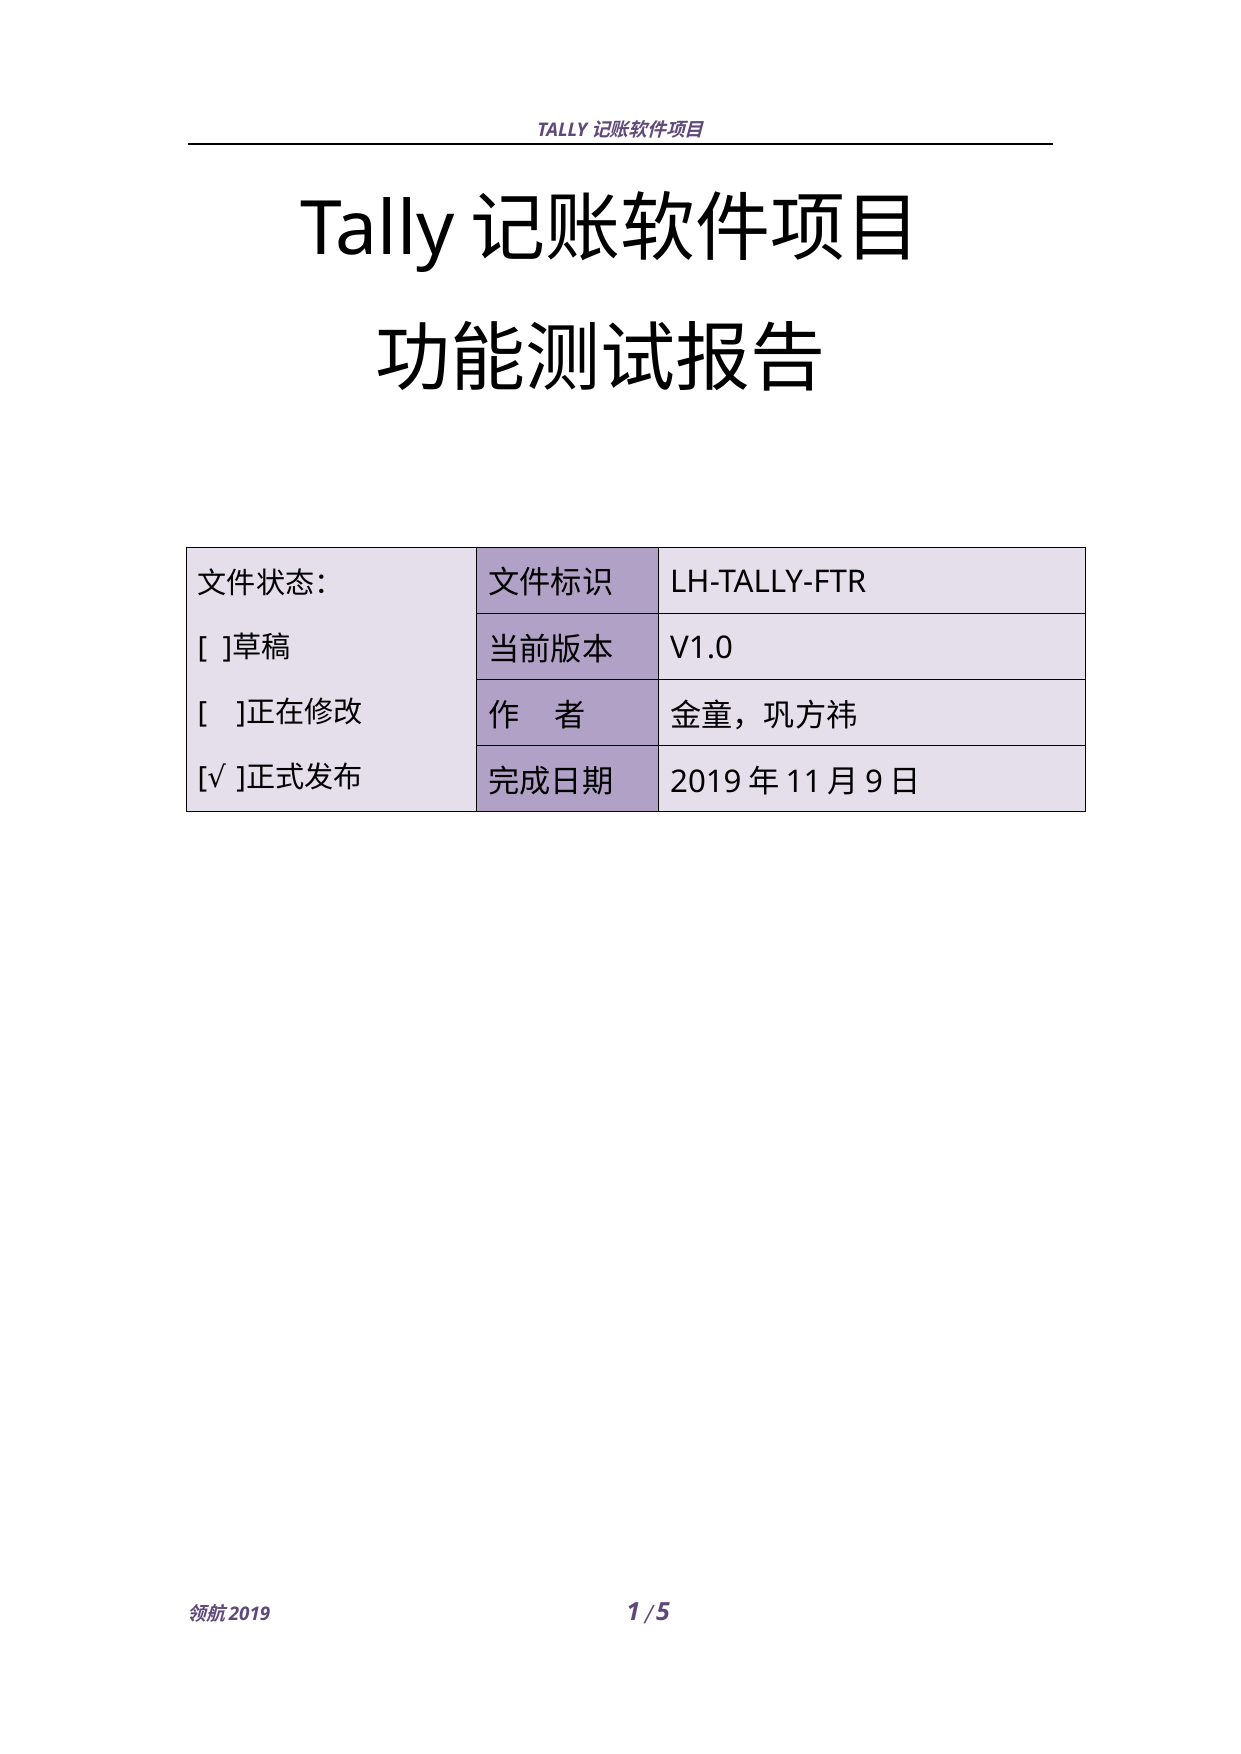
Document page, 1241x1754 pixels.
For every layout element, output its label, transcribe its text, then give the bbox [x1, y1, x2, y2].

table_header 文件状态： [ ]草稿 [√]正在修改 [√]正式发布 [187, 548, 476, 811]
text Tally记账软件项目 [187, 157, 1053, 287]
text 功能测试报告 [187, 287, 1053, 417]
table_cell 2019年11月9日 [659, 746, 1085, 811]
table_header LH-TALLY-FTR [659, 548, 1085, 613]
table_cell 金童，巩方祎 [659, 680, 1085, 745]
table_cell 完成日期 [477, 746, 658, 811]
table_cell 当前版本 [477, 614, 658, 679]
table_header 文件标识 [477, 548, 658, 613]
table_cell 作 者 [477, 680, 658, 745]
table_cell V1.0 [659, 614, 1085, 679]
